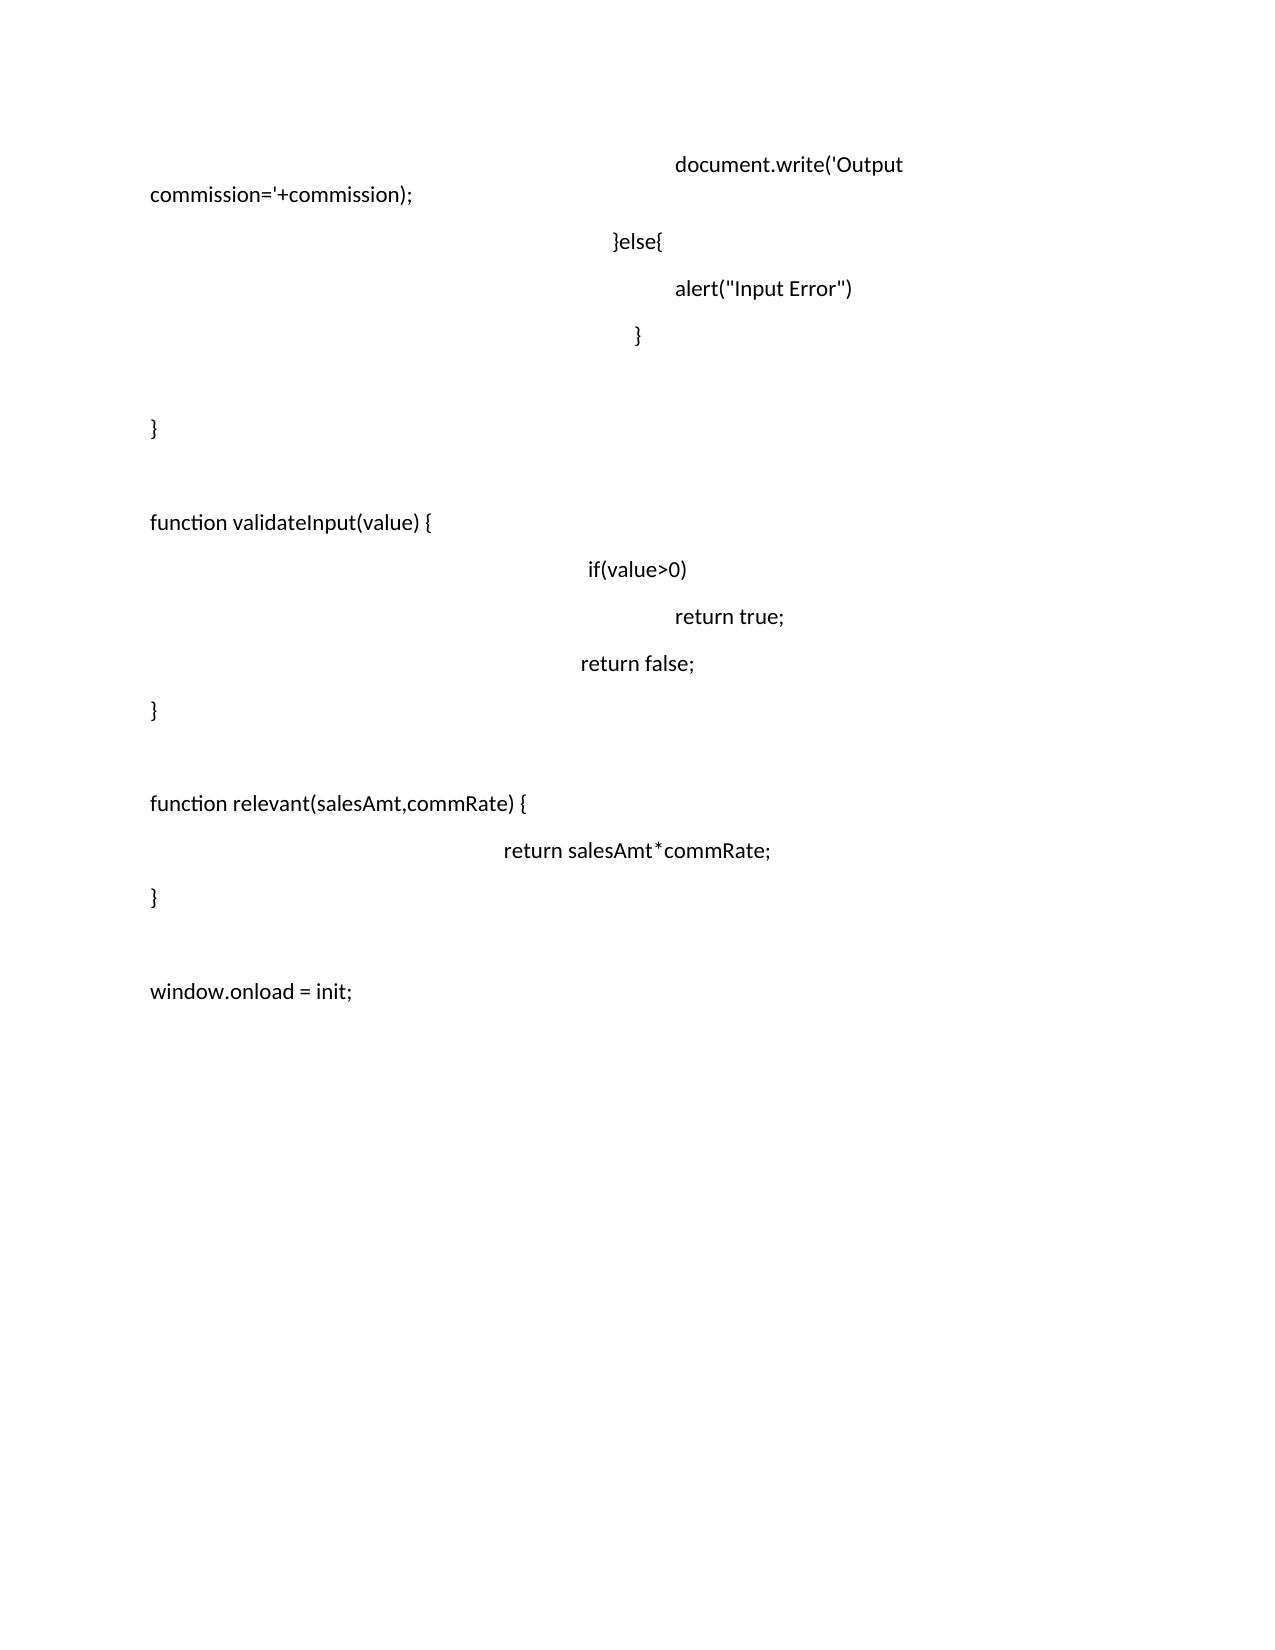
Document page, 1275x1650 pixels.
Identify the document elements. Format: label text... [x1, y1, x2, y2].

text document.write('Output commission='+commission); [150, 150, 1125, 208]
text function relevant(salesAmt,commRate) { [150, 789, 1125, 818]
text function validateInput(value) { [150, 508, 1125, 536]
text return true; [150, 602, 1125, 630]
text return false; [150, 649, 1125, 677]
text } [150, 883, 1125, 911]
text return salesAmt*commRate; [150, 836, 1125, 864]
text } [150, 414, 1125, 443]
text }else{ [150, 227, 1125, 255]
text } [150, 696, 1125, 724]
text window.onload = init; [150, 977, 1125, 1005]
text alert("Input Error") [150, 274, 1125, 302]
text if(value>0) [150, 555, 1125, 583]
text } [150, 321, 1125, 349]
